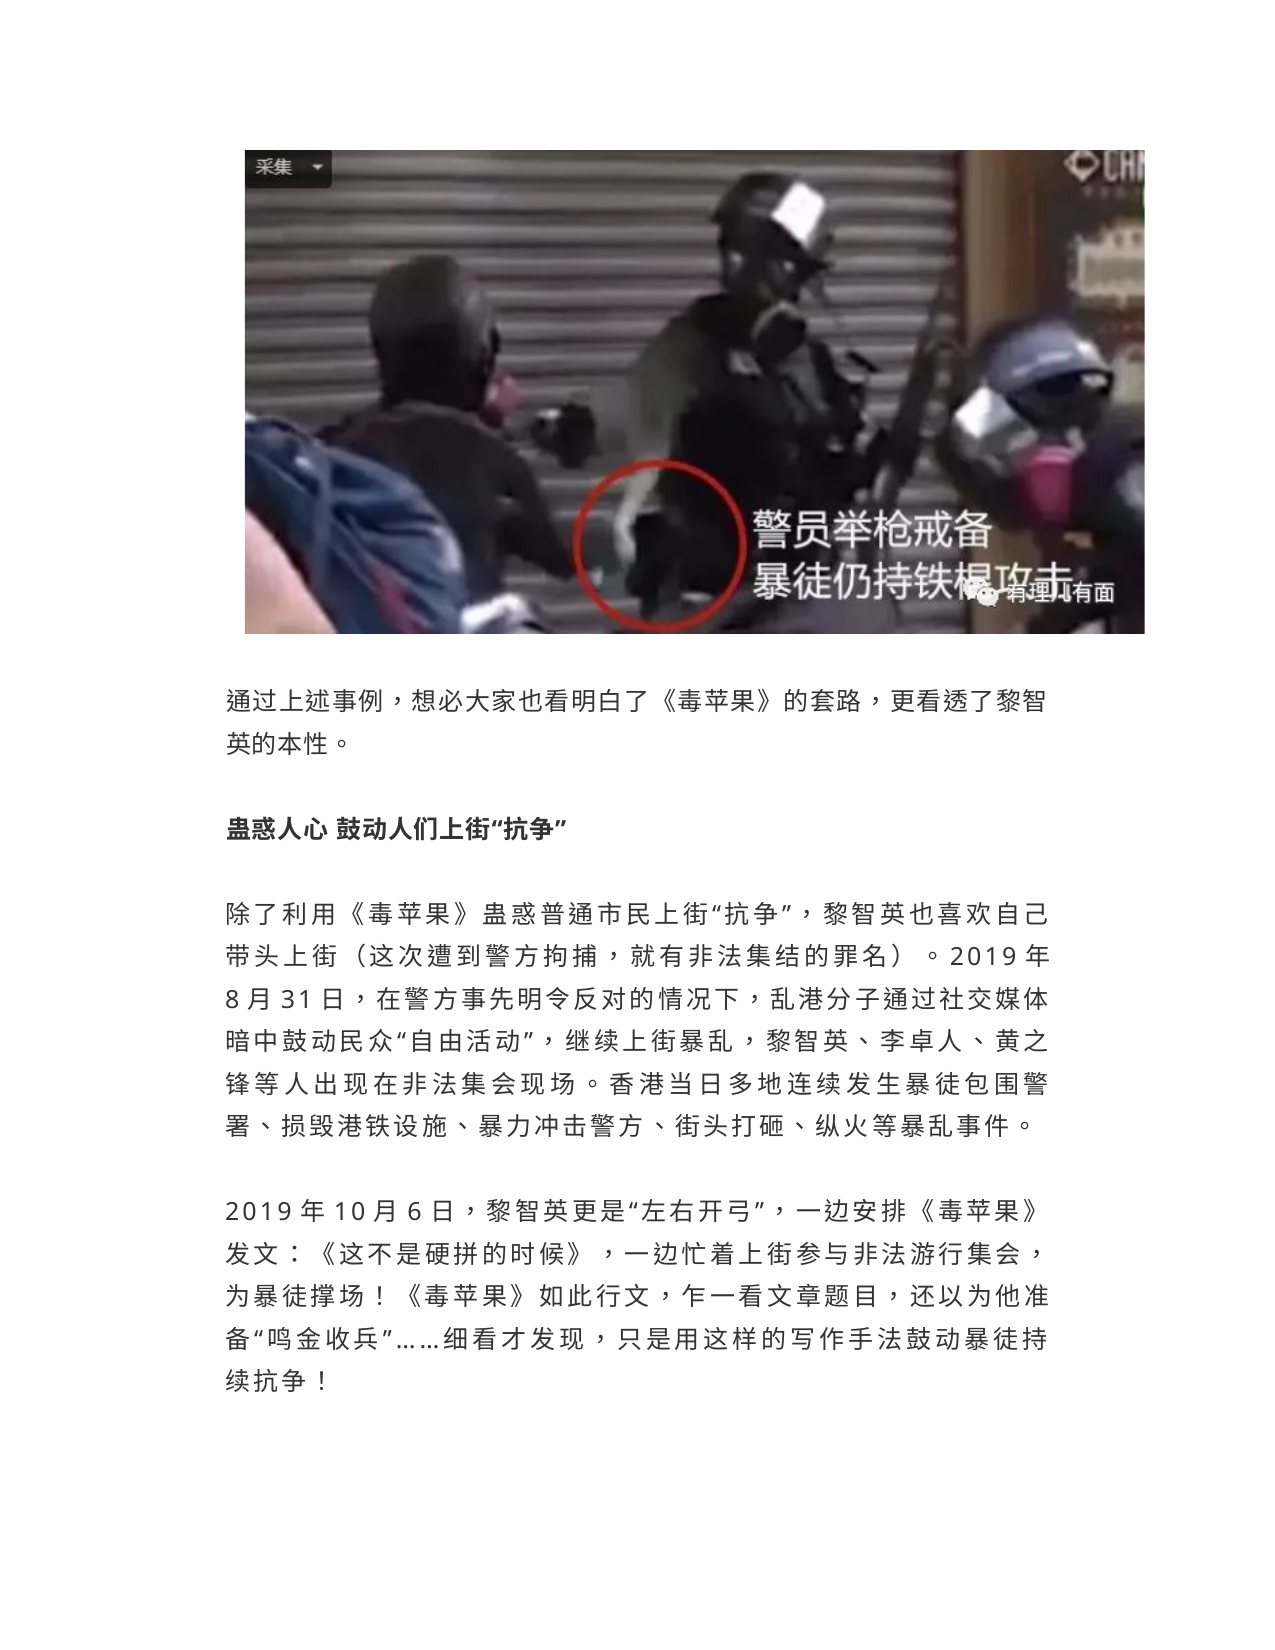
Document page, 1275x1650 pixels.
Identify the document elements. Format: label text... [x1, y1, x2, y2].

text 蛊惑人心 鼓动人们上街“抗争” [226, 803, 1049, 846]
text 通过上述事例，想必大家也看明白了《毒苹果》的套路，更看透了黎智英的本性。 [226, 676, 1049, 761]
text 2019年10月6日，黎智英更是“左右开弓”，一边安排《毒苹果》发文：《这不是硬拼的时候》，一边忙着上街参与非法游行集会，为暴徒撑场！《毒苹果》如此行文，乍一看文章题目，还以为他准备“鸣金收兵”……细看才发现，只是用这样的写作手法鼓动暴徒持续抗争！ [225, 1186, 1050, 1398]
picture [244, 150, 1145, 634]
text 除了利用《毒苹果》蛊惑普通市民上街“抗争”，黎智英也喜欢自己带头上街（这次遭到警方拘捕，就有非法集结的罪名）。2019年8月31日，在警方事先明令反对的情况下，乱港分子通过社交媒体暗中鼓动民众“自由活动”，继续上街暴乱，黎智英、李卓人、黄之锋等人出现在非法集会现场。香港当日多地连续发生暴徒包围警署、损毁港铁设施、暴力冲击警方、街头打砸、纵火等暴乱事件。 [225, 888, 1050, 1143]
